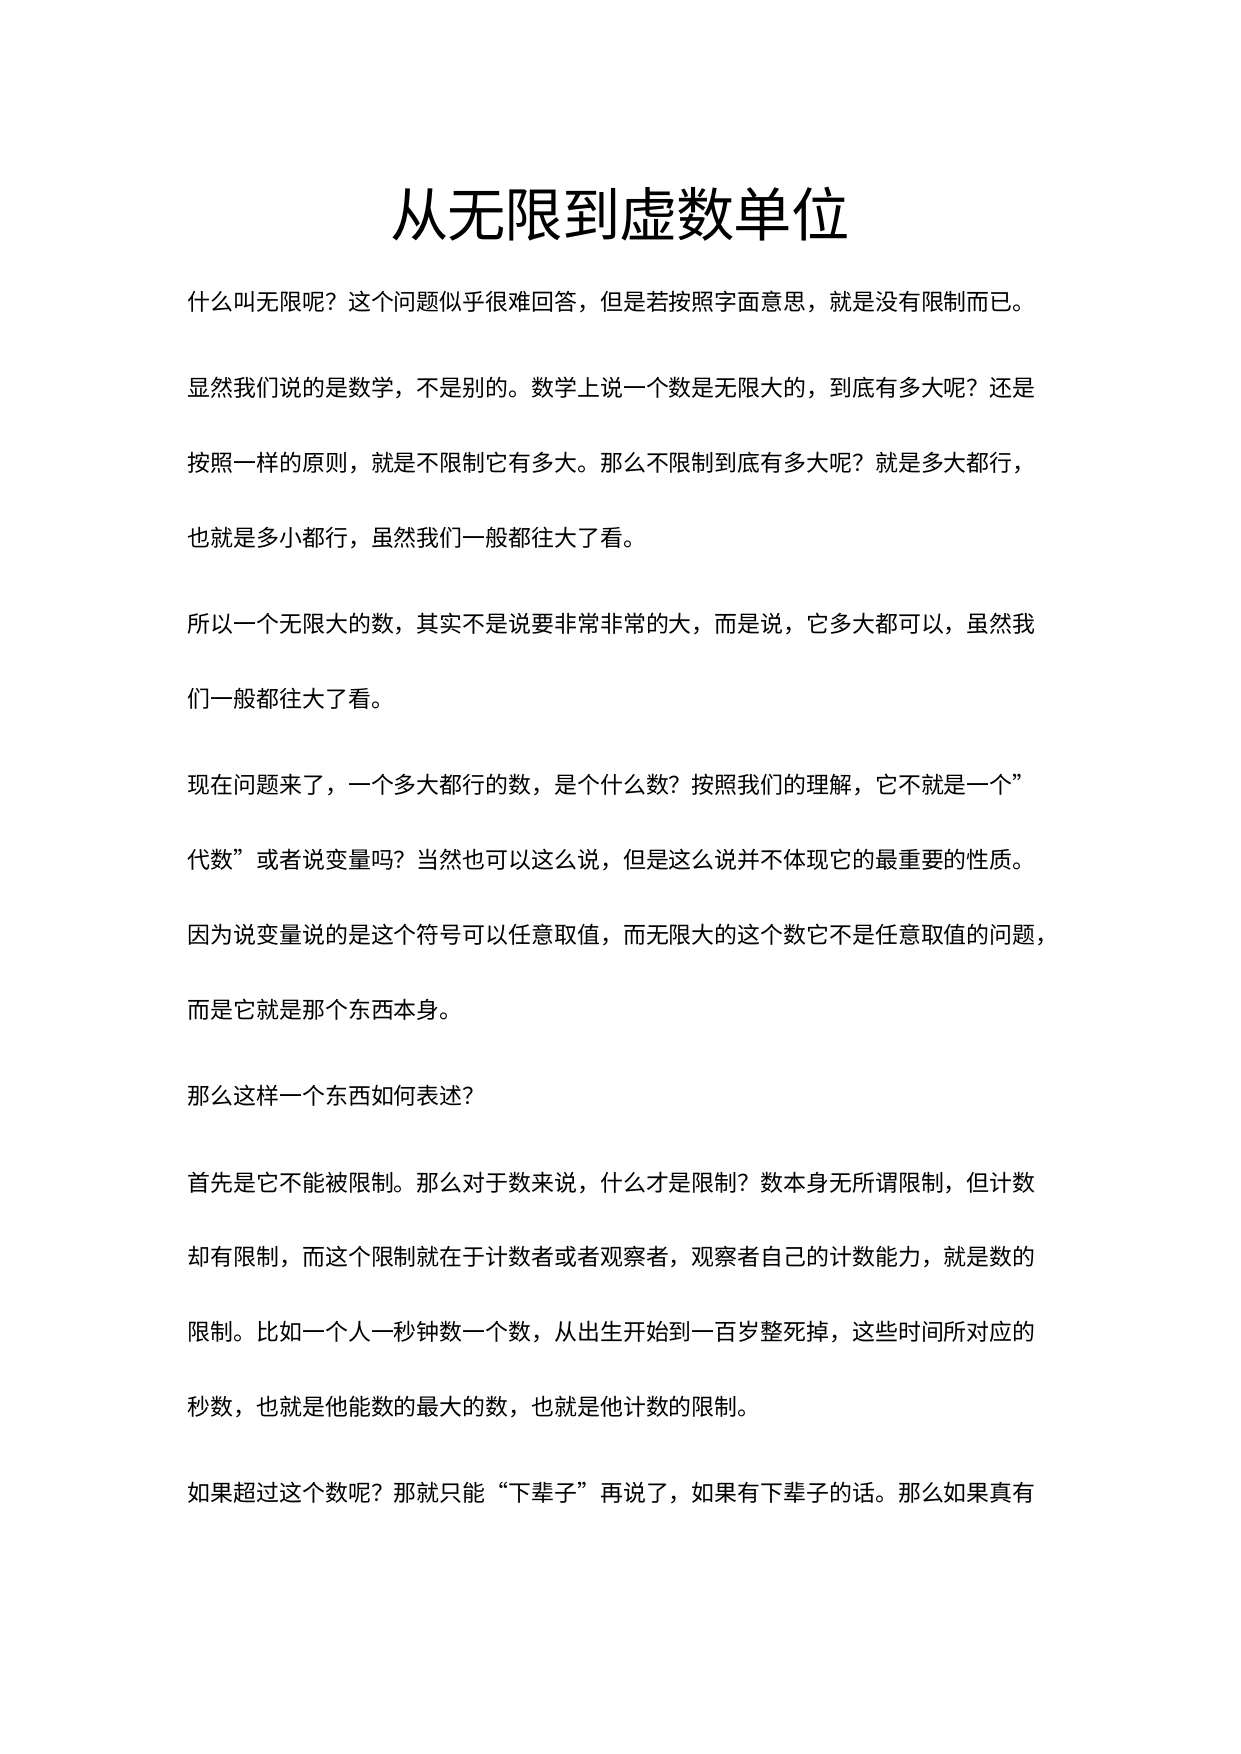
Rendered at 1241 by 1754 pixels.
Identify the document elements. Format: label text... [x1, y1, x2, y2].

text 显然我们说的是数学，不是别的。数学上说一个数是无限大的，到底有多大呢？还是按照一样的原则，就是不限制它有多大。那么不限制到底有多大呢？就是多大都行，也就是多小都行，虽然我们一般都往大了看。 [187, 354, 1053, 569]
text 所以一个无限大的数，其实不是说要非常非常的大，而是说，它多大都可以，虽然我们一般都往大了看。 [187, 590, 1053, 730]
text 首先是它不能被限制。那么对于数来说，什么才是限制？数本身无所谓限制，但计数却有限制，而这个限制就在于计数者或者观察者，观察者自己的计数能力，就是数的限制。比如一个人一秒钟数一个数，从出生开始到一百岁整死掉，这些时间所对应的秒数，也就是他能数的最大的数，也就是他计数的限制。 [187, 1149, 1053, 1438]
text 那么这样一个东西如何表述？ [187, 1062, 1053, 1127]
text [187, 1459, 1053, 1524]
text 什么叫无限呢？这个问题似乎很难回答，但是若按照字面意思，就是没有限制而已。 [187, 268, 1053, 333]
text 现在问题来了，一个多大都行的数，是个什么数？按照我们的理解，它不就是一个”代数”或者说变量吗？当然也可以这么说，但是这么说并不体现它的最重要的性质。因为说变量说的是这个符号可以任意取值，而无限大的这个数它不是任意取值的问题，而是它就是那个东西本身。 [187, 752, 1053, 1041]
title 从无限到虚数单位 [187, 162, 1053, 259]
